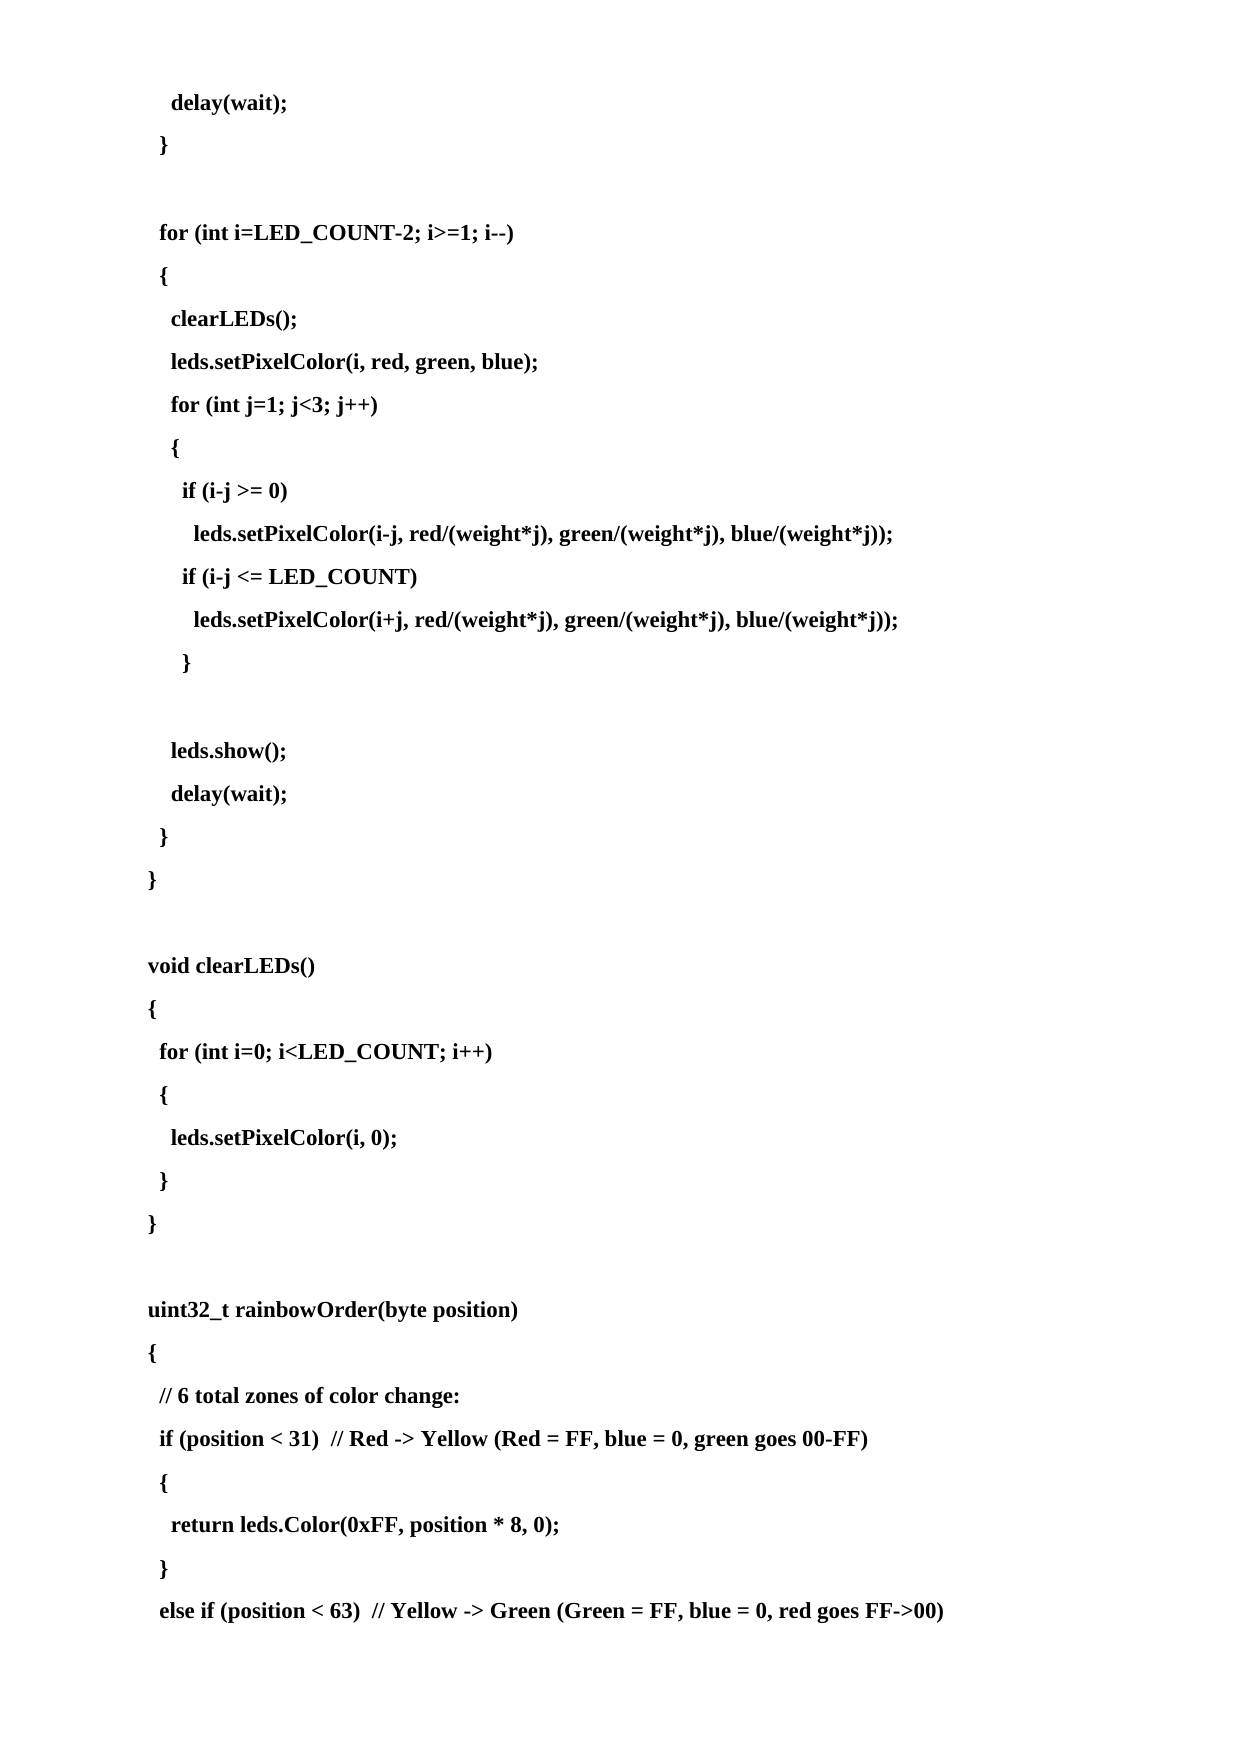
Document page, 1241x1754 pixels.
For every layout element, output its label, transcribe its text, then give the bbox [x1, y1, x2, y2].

text leds.setPixelColor(i, 0); [148, 1124, 1152, 1151]
text { [148, 995, 1152, 1022]
text } [148, 866, 1152, 893]
text leds.setPixelColor(i, red, green, blue); [148, 348, 1152, 375]
text { [148, 1468, 1152, 1495]
text for (int i=LED_COUNT-2; i>=1; i--) [148, 219, 1152, 246]
text delay(wait); [148, 88, 1152, 115]
text } [148, 1554, 1152, 1581]
text // 6 total zones of color change: [148, 1382, 1152, 1409]
text if (i-j >= 0) [148, 477, 1152, 504]
text } [148, 649, 1152, 676]
text { [148, 434, 1152, 461]
text else if (position < 63) // Yellow -> Green (Green = FF, blue = 0, red goes FF->00) [148, 1598, 1152, 1624]
text void clearLEDs() [148, 952, 1152, 979]
text } [148, 823, 1152, 849]
text delay(wait); [148, 780, 1152, 807]
text uint32_t rainbowOrder(byte position) [148, 1296, 1152, 1323]
text if (i-j <= LED_COUNT) [148, 563, 1152, 590]
text { [148, 1339, 1152, 1366]
text } [148, 1210, 1152, 1237]
text return leds.Color(0xFF, position * 8, 0); [148, 1512, 1152, 1538]
text for (int j=1; j<3; j++) [148, 391, 1152, 418]
text { [148, 262, 1152, 289]
text { [148, 1081, 1152, 1108]
text } [148, 132, 1152, 158]
text clearLEDs(); [148, 305, 1152, 332]
text leds.show(); [148, 737, 1152, 763]
text if (position < 31) // Red -> Yellow (Red = FF, blue = 0, green goes 00-FF) [148, 1426, 1152, 1452]
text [148, 520, 1152, 547]
text } [148, 1167, 1152, 1194]
text leds.setPixelColor(i+j, red/(weight*j), green/(weight*j), blue/(weight*j)); [148, 606, 1152, 633]
text for (int i=0; i<LED_COUNT; i++) [148, 1038, 1152, 1065]
